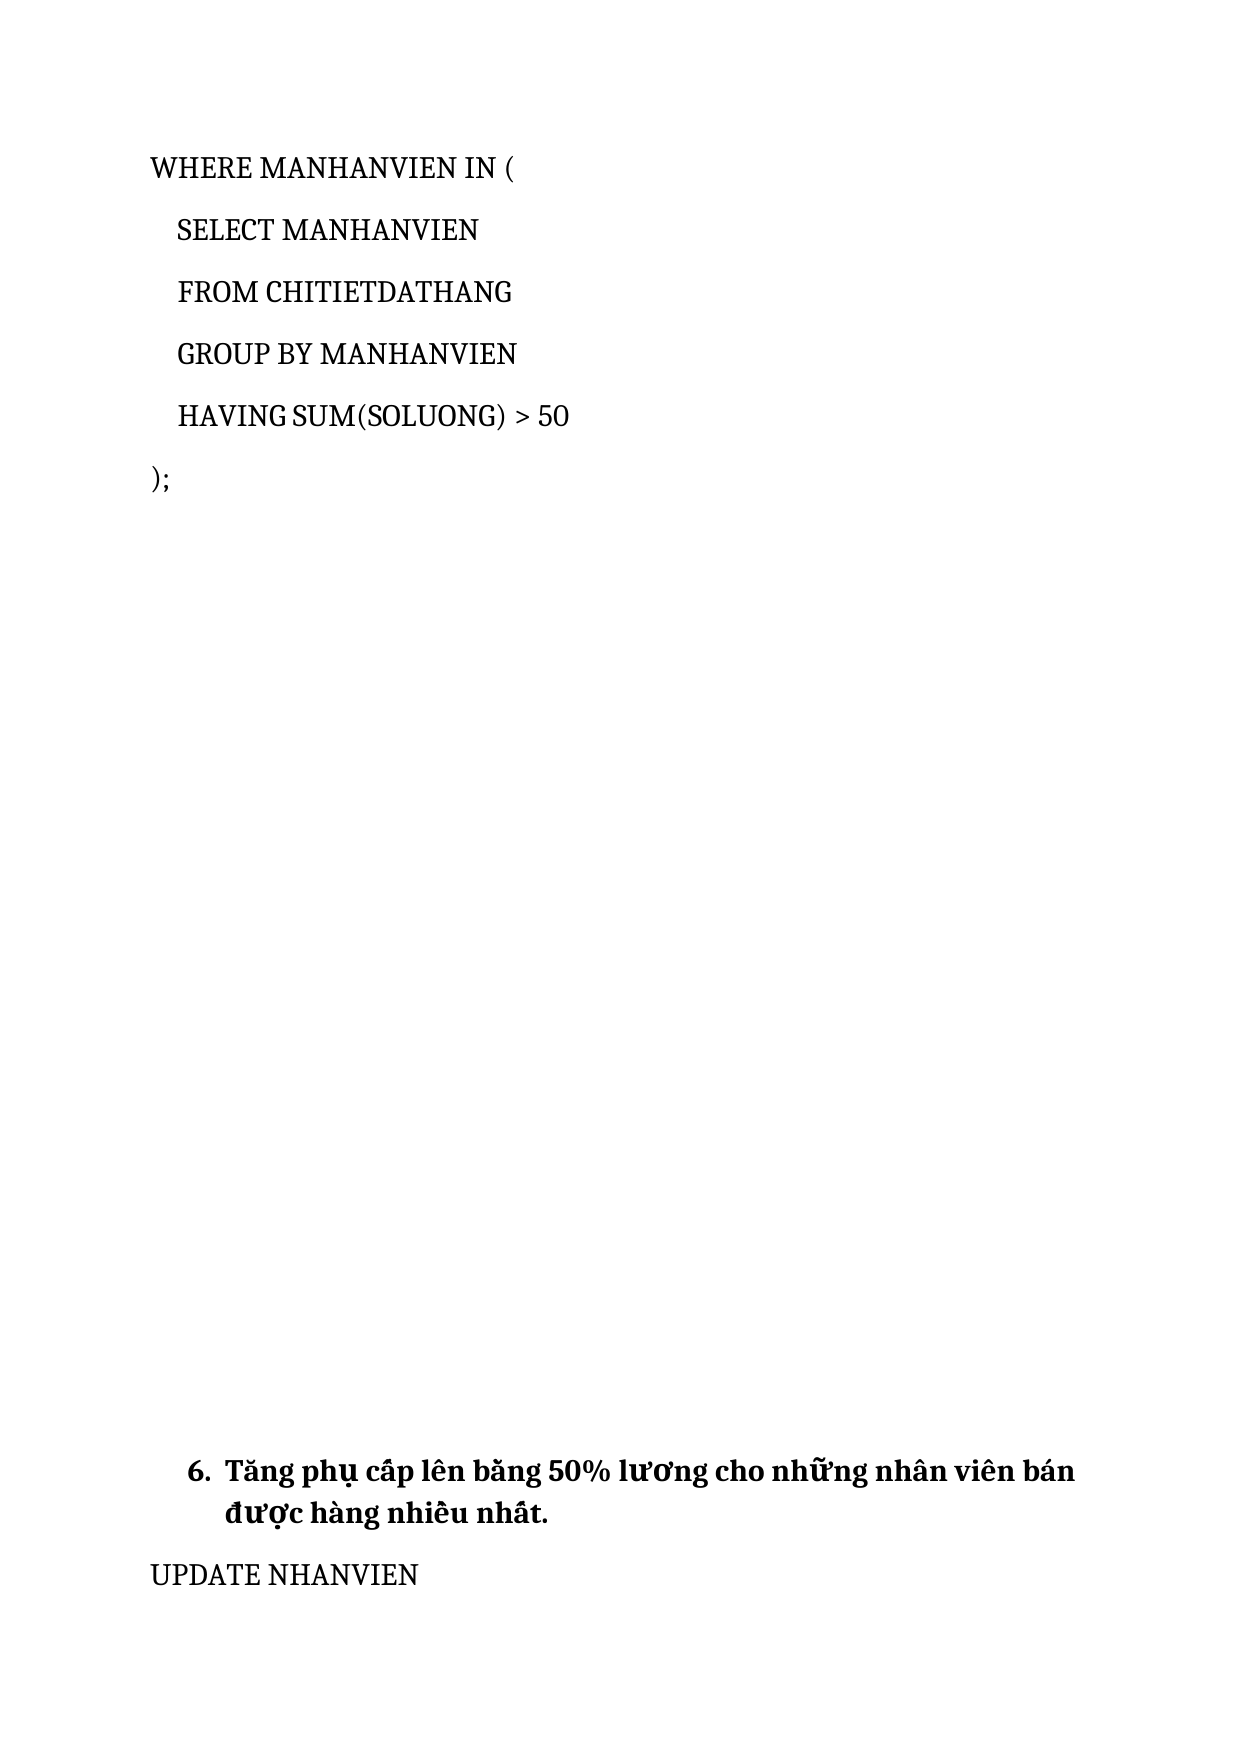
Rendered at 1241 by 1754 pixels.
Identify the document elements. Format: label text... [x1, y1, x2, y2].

text WHERE MANHANVIEN IN ( [150, 150, 1090, 186]
text SELECT MANHANVIEN [150, 212, 1090, 248]
text HAVING SUM(SOLUONG) > 50 [150, 398, 1090, 434]
text GROUP BY MANHANVIEN [150, 336, 1090, 372]
text ); [150, 460, 1090, 496]
text UPDATE NHANVIEN [150, 1557, 1090, 1593]
list Tăng phụ cấp lên bằng 50% lương cho những nhân viên bán được hàng nhiều nhất. [187, 1454, 1090, 1531]
text FROM CHITIETDATHANG [150, 274, 1090, 310]
